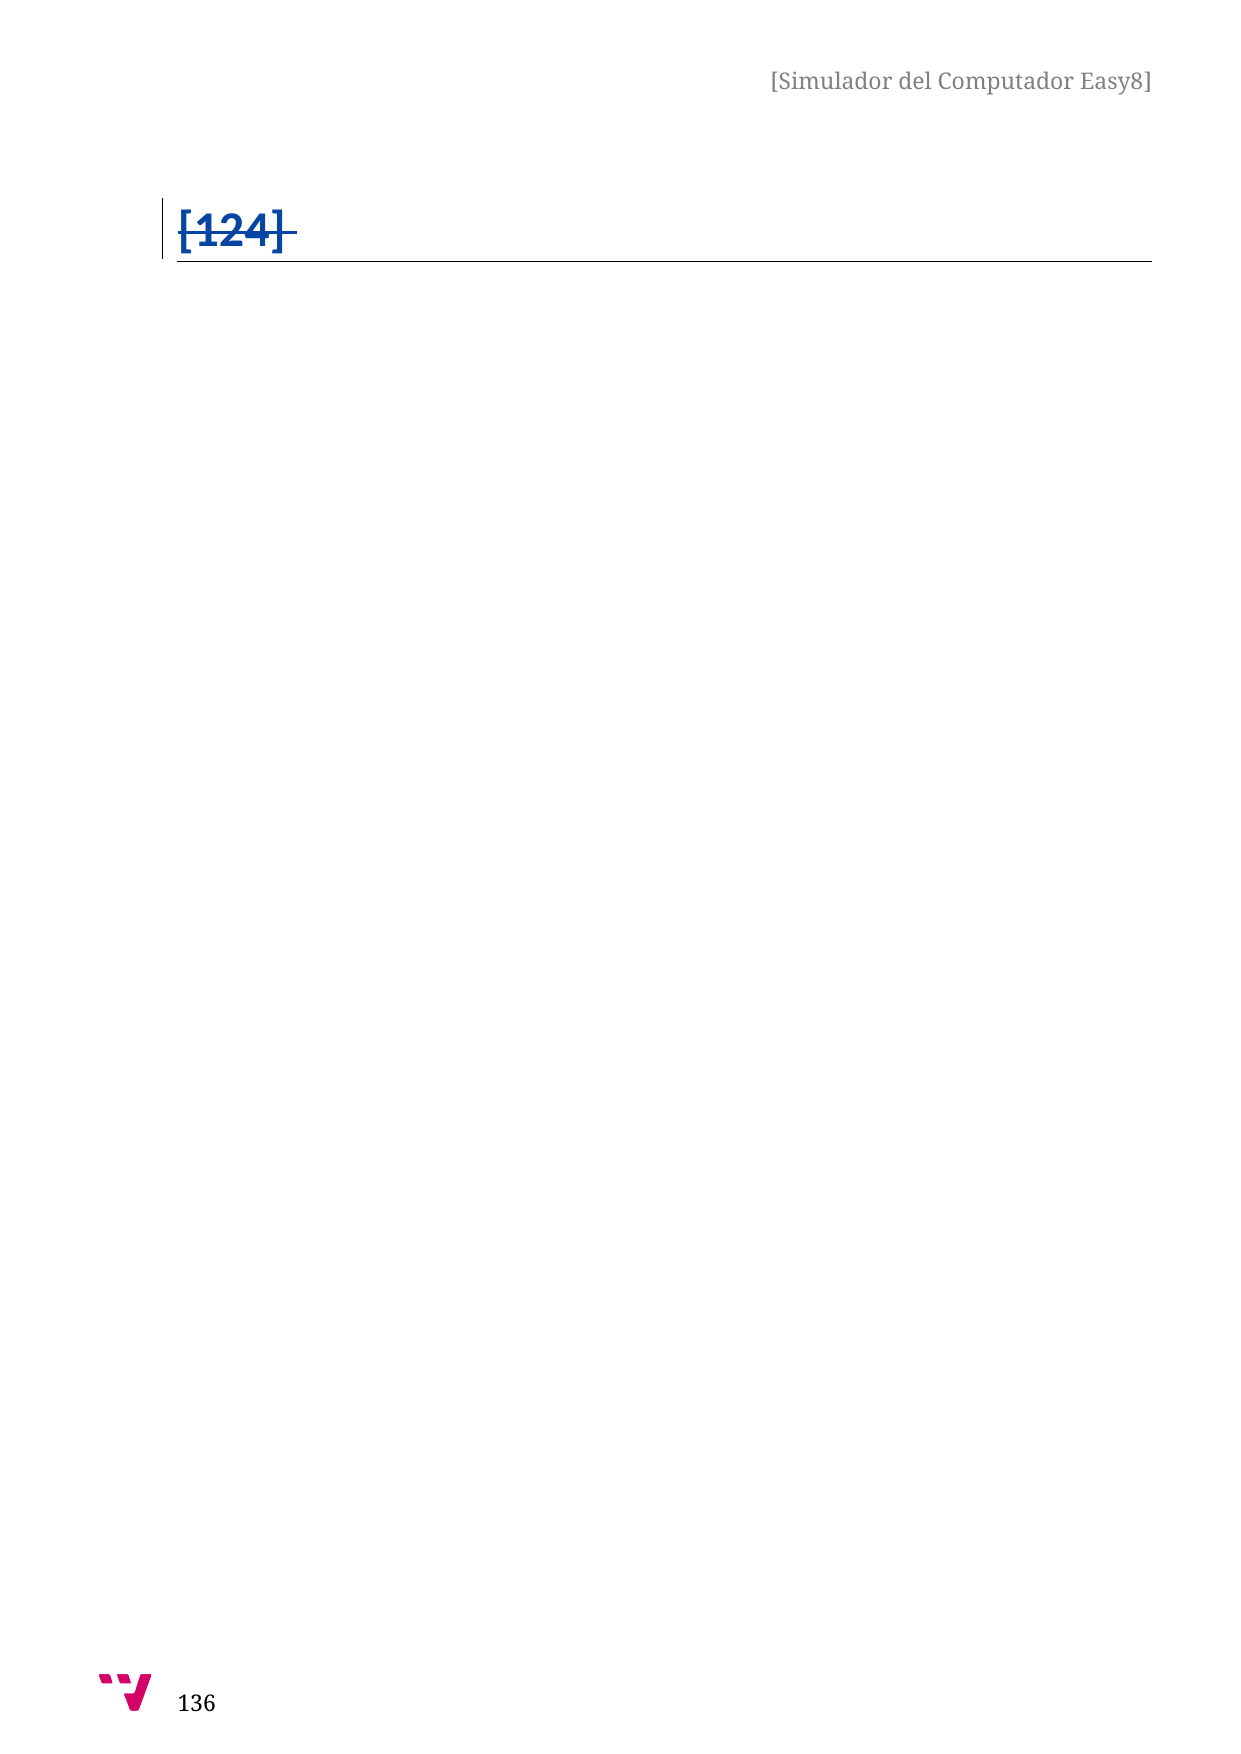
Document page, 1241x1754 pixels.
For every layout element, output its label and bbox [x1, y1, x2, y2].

picture [98, 1673, 152, 1712]
